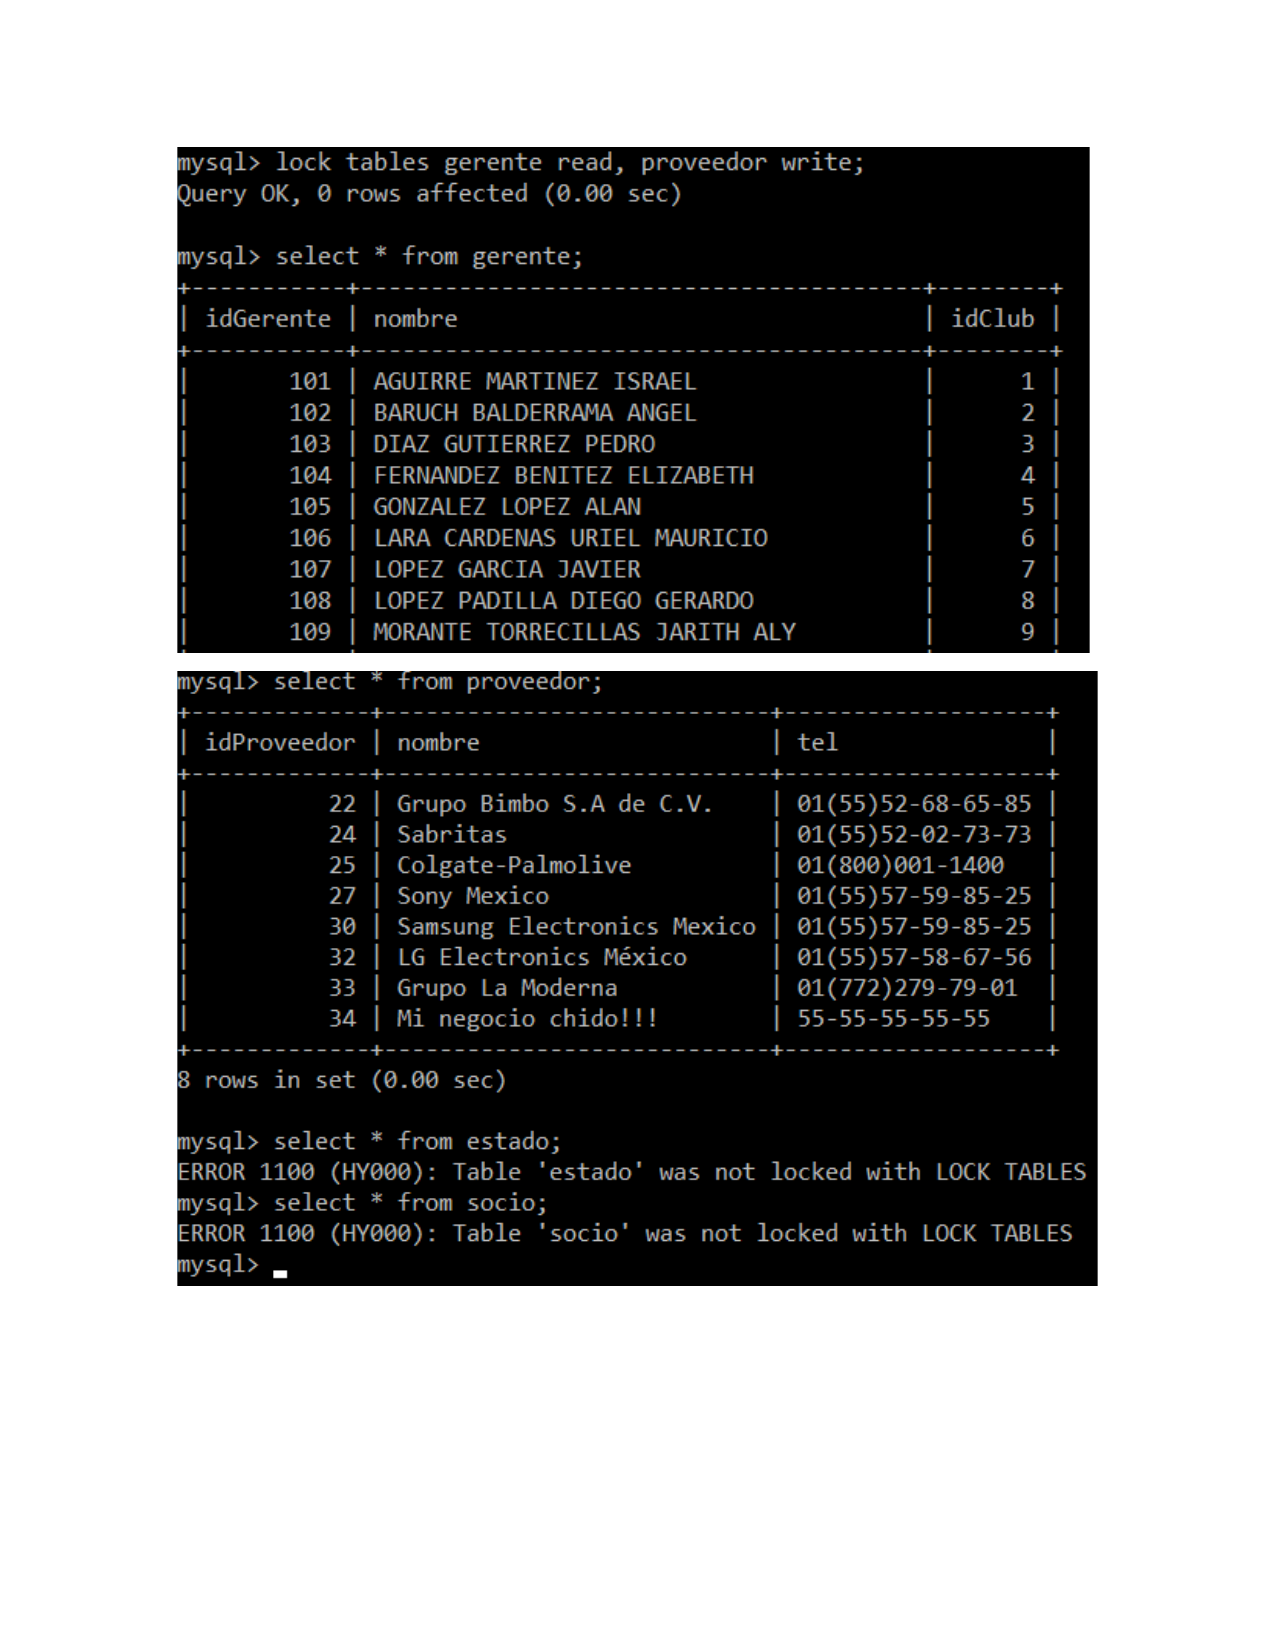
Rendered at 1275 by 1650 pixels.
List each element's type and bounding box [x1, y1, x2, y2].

picture [177, 671, 1098, 1286]
picture [177, 147, 1090, 653]
